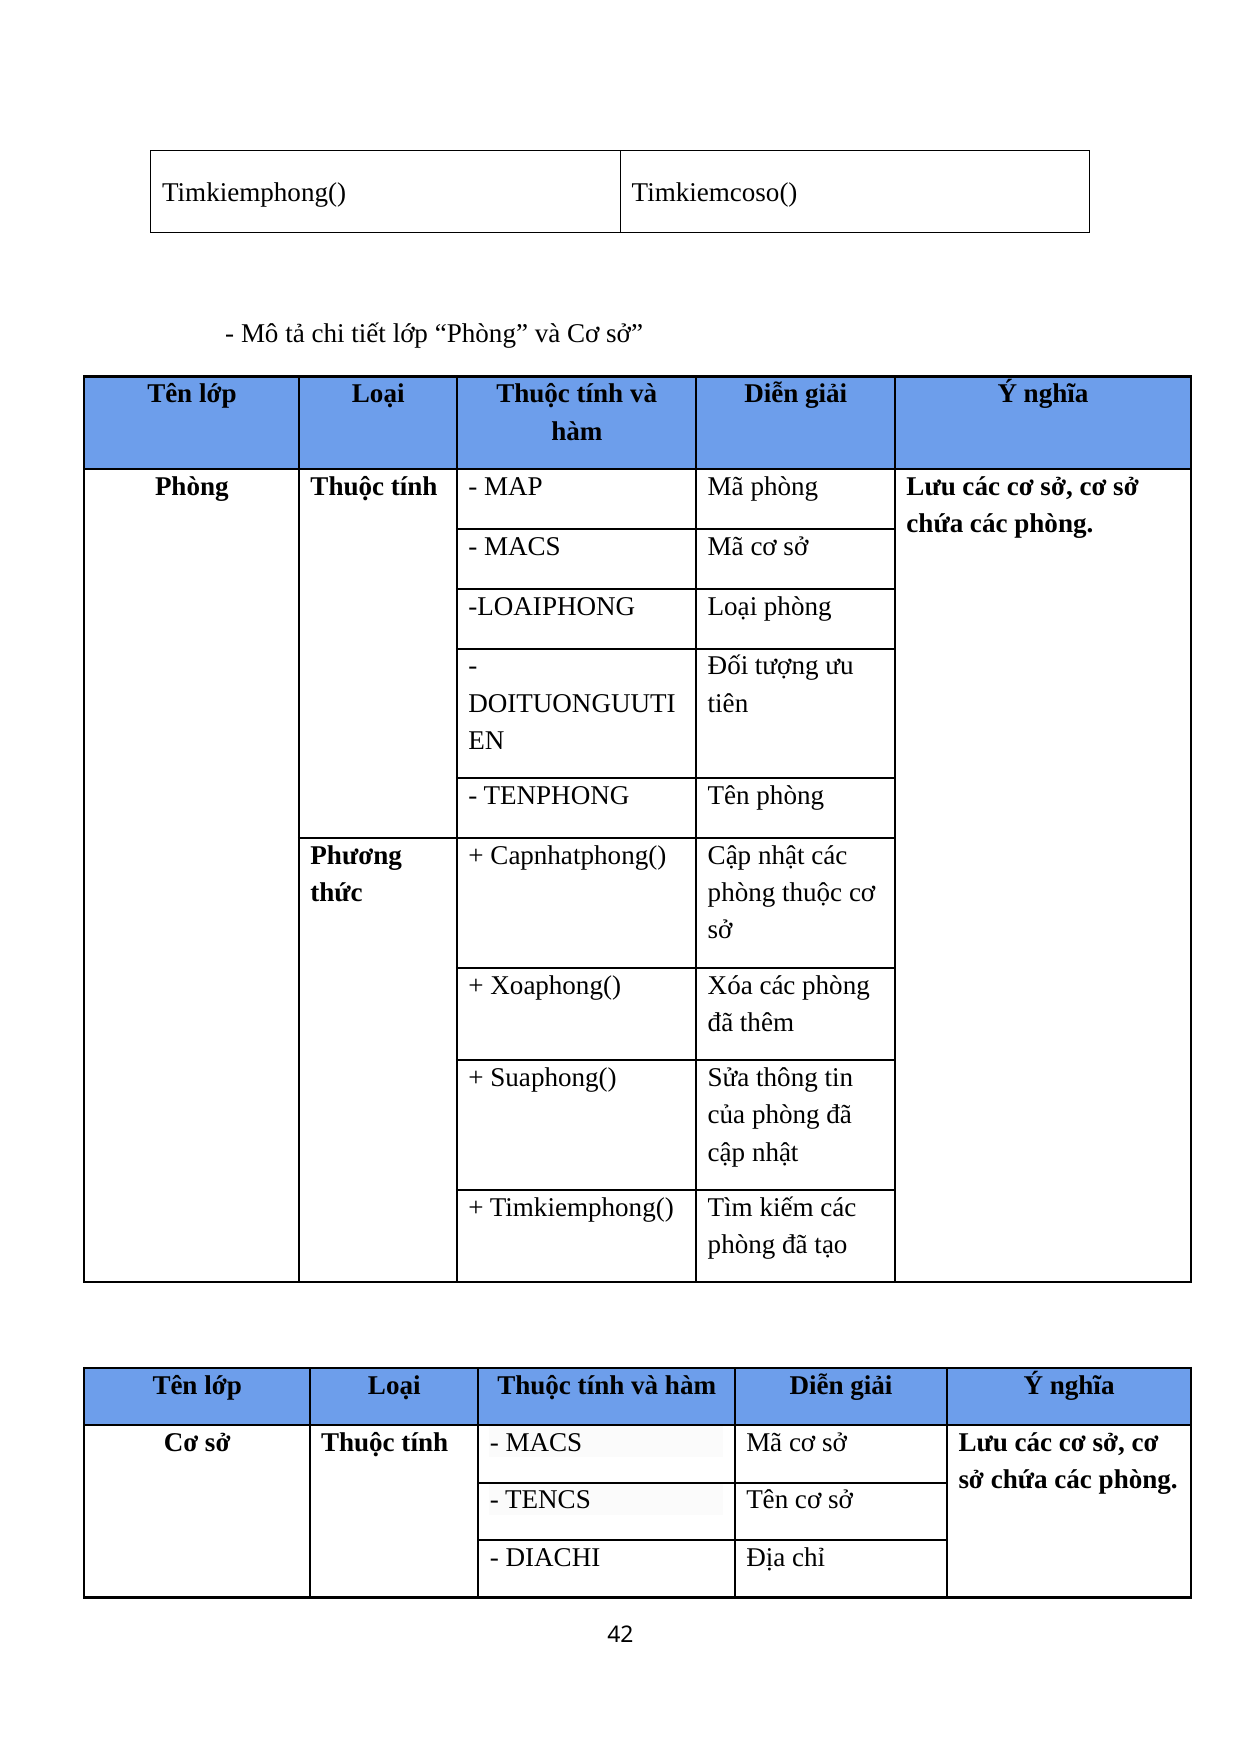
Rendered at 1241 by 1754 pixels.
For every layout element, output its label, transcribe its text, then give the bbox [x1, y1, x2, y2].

table_header Loại [311, 1369, 477, 1424]
table_cell Đối tượng ưu tiên [697, 650, 894, 777]
table_cell - MAP [458, 470, 695, 528]
table_header Ý nghĩa [948, 1369, 1190, 1424]
table_header Diễn giải [736, 1369, 946, 1424]
table_header Tên lớp [85, 378, 298, 468]
table_cell Phòng [85, 470, 298, 1281]
table_header Ý nghĩa [896, 378, 1190, 468]
table_cell -DOITUONGUUTIEN [458, 650, 695, 777]
table_cell Cơ sở [85, 1426, 309, 1596]
table_header Loại [300, 378, 456, 468]
table_cell Thuộc tính [300, 470, 456, 837]
table_cell Lưu các cơ sở, cơ sở chứa các phòng. [896, 470, 1190, 1281]
table_cell Sửa thông tin của phòng đã cập nhật [697, 1061, 894, 1189]
text - Mô tả chi tiết lớp “Phòng” và Cơ sở” [150, 317, 1090, 348]
table_cell + Timkiemphong() [458, 1191, 695, 1281]
table_cell Tên cơ sở [736, 1484, 946, 1539]
table_cell -LOAIPHONG [458, 590, 695, 647]
table_cell Tên phòng [697, 779, 894, 837]
table_cell + Suaphong() [458, 1061, 695, 1189]
table_header Diễn giải [697, 378, 894, 468]
table_cell Loại phòng [697, 590, 894, 647]
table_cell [151, 151, 620, 232]
table_cell - MACS [479, 1426, 734, 1482]
table_cell Địa chỉ [736, 1541, 946, 1596]
table_cell Lưu các cơ sở, cơ sở chứa các phòng. [948, 1426, 1190, 1596]
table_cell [621, 151, 1089, 232]
table_cell + Xoaphong() [458, 969, 695, 1059]
table_cell Thuộc tính [311, 1426, 477, 1596]
table_cell - MACS [458, 530, 695, 587]
table_cell Tìm kiếm các phòng đã tạo [697, 1191, 894, 1281]
table_cell + Capnhatphong() [458, 839, 695, 967]
table_header Thuộc tính và hàm [479, 1369, 734, 1424]
table_header Thuộc tính và hàm [458, 378, 695, 468]
table_header Tên lớp [85, 1369, 309, 1424]
table_cell Mã cơ sở [697, 530, 894, 587]
table_cell Cập nhật các phòng thuộc cơ sở [697, 839, 894, 967]
table_cell - DIACHI [479, 1541, 734, 1596]
table_cell Xóa các phòng đã thêm [697, 969, 894, 1059]
table_cell - TENPHONG [458, 779, 695, 837]
table_cell - TENCS [479, 1484, 734, 1539]
table_cell Mã cơ sở [736, 1426, 946, 1482]
table_cell Mã phòng [697, 470, 894, 528]
table_cell Phương thức [300, 839, 456, 1281]
